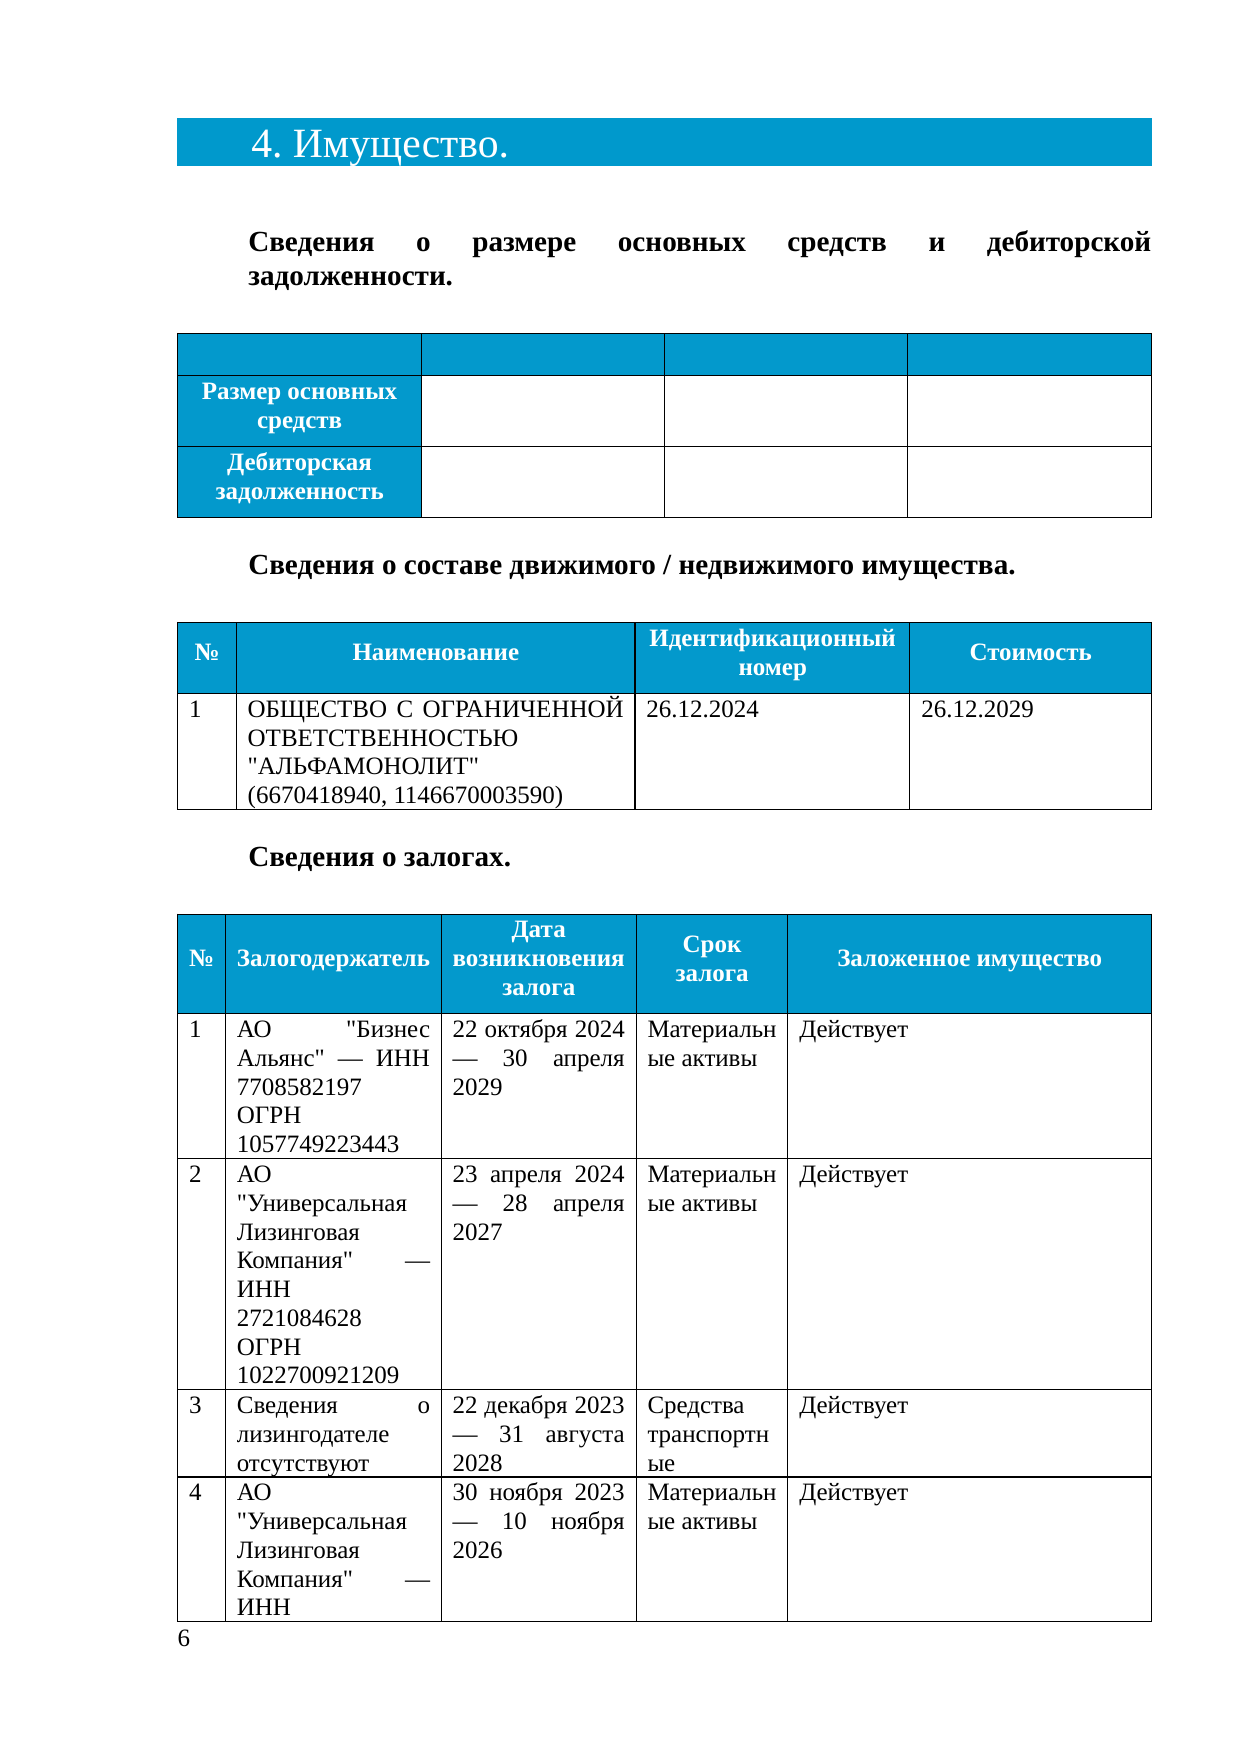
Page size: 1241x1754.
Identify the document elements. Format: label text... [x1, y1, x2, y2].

table_cell Материальные активы [637, 1159, 787, 1389]
table_header Заложенное имущество [788, 915, 1151, 1013]
table_header Идентификационный номер [636, 623, 909, 693]
table_cell 1 [178, 694, 236, 809]
subtitle Сведения о составе движимого / недвижимого имущества. [248, 547, 1152, 581]
table_cell 2 [178, 1159, 225, 1389]
table_cell 26.12.2024 [636, 694, 909, 809]
table_header Срок залога [637, 915, 787, 1013]
table_cell АО "Универсальная Лизинговая Компания" — ИНН 2721084628 ОГРН 1022700921209 [226, 1159, 441, 1389]
table_header Наименование [237, 623, 634, 693]
subtitle 4. Имущество. [177, 118, 1152, 166]
table_cell 22 декабря 2023 — 31 августа 2028 [442, 1390, 636, 1476]
table_cell АО "Бизнес Альянс" — ИНН 7708582197 ОГРН 1057749223443 [226, 1014, 441, 1158]
table_cell Дебиторская задолженность [178, 447, 421, 517]
table_cell [422, 447, 664, 517]
table_header Залогодержатель [226, 915, 441, 1013]
table_header № [178, 915, 225, 1013]
table_cell Размер основных средств [178, 376, 421, 446]
table_cell Действует [788, 1478, 1151, 1621]
table_cell Действует [788, 1159, 1151, 1389]
table_header [178, 334, 421, 375]
table_cell [665, 376, 907, 446]
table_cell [442, 1478, 636, 1621]
table_header Дата возникновения залога [442, 915, 636, 1013]
table_cell 26.12.2029 [910, 694, 1151, 809]
table_header Стоимость [910, 623, 1151, 693]
table_cell ОБЩЕСТВО С ОГРАНИЧЕННОЙ ОТВЕТСТВЕННОСТЬЮ "АЛЬФАМОНОЛИТ" (6670418940, 1146670003590) [237, 694, 634, 809]
subtitle Сведения о залогах. [248, 839, 1152, 872]
table_cell Материальные активы [637, 1478, 787, 1621]
table_cell Материальные активы [637, 1014, 787, 1158]
table_cell 22 октября 2024 — 30 апреля 2029 [442, 1014, 636, 1158]
table_header [665, 334, 907, 375]
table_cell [226, 1478, 441, 1621]
table_cell 3 [178, 1390, 225, 1476]
table_cell 4 [178, 1478, 225, 1621]
table_header [422, 334, 664, 375]
table_cell 1 [178, 1014, 225, 1158]
subtitle Сведения о размере основных средств и дебиторской задолженности. [248, 224, 1152, 292]
table_cell [422, 376, 664, 446]
table_cell Действует [788, 1014, 1151, 1158]
table_cell Действует [788, 1390, 1151, 1476]
table_cell [908, 447, 1151, 517]
table_header № [178, 623, 236, 693]
table_cell 23 апреля 2024 — 28 апреля 2027 [442, 1159, 636, 1389]
table_cell Сведения о лизингодателе отсутствуют [226, 1390, 441, 1476]
table_header [908, 334, 1151, 375]
table_cell [665, 447, 907, 517]
table_cell Средства транспортные [637, 1390, 787, 1476]
table_cell [908, 376, 1151, 446]
